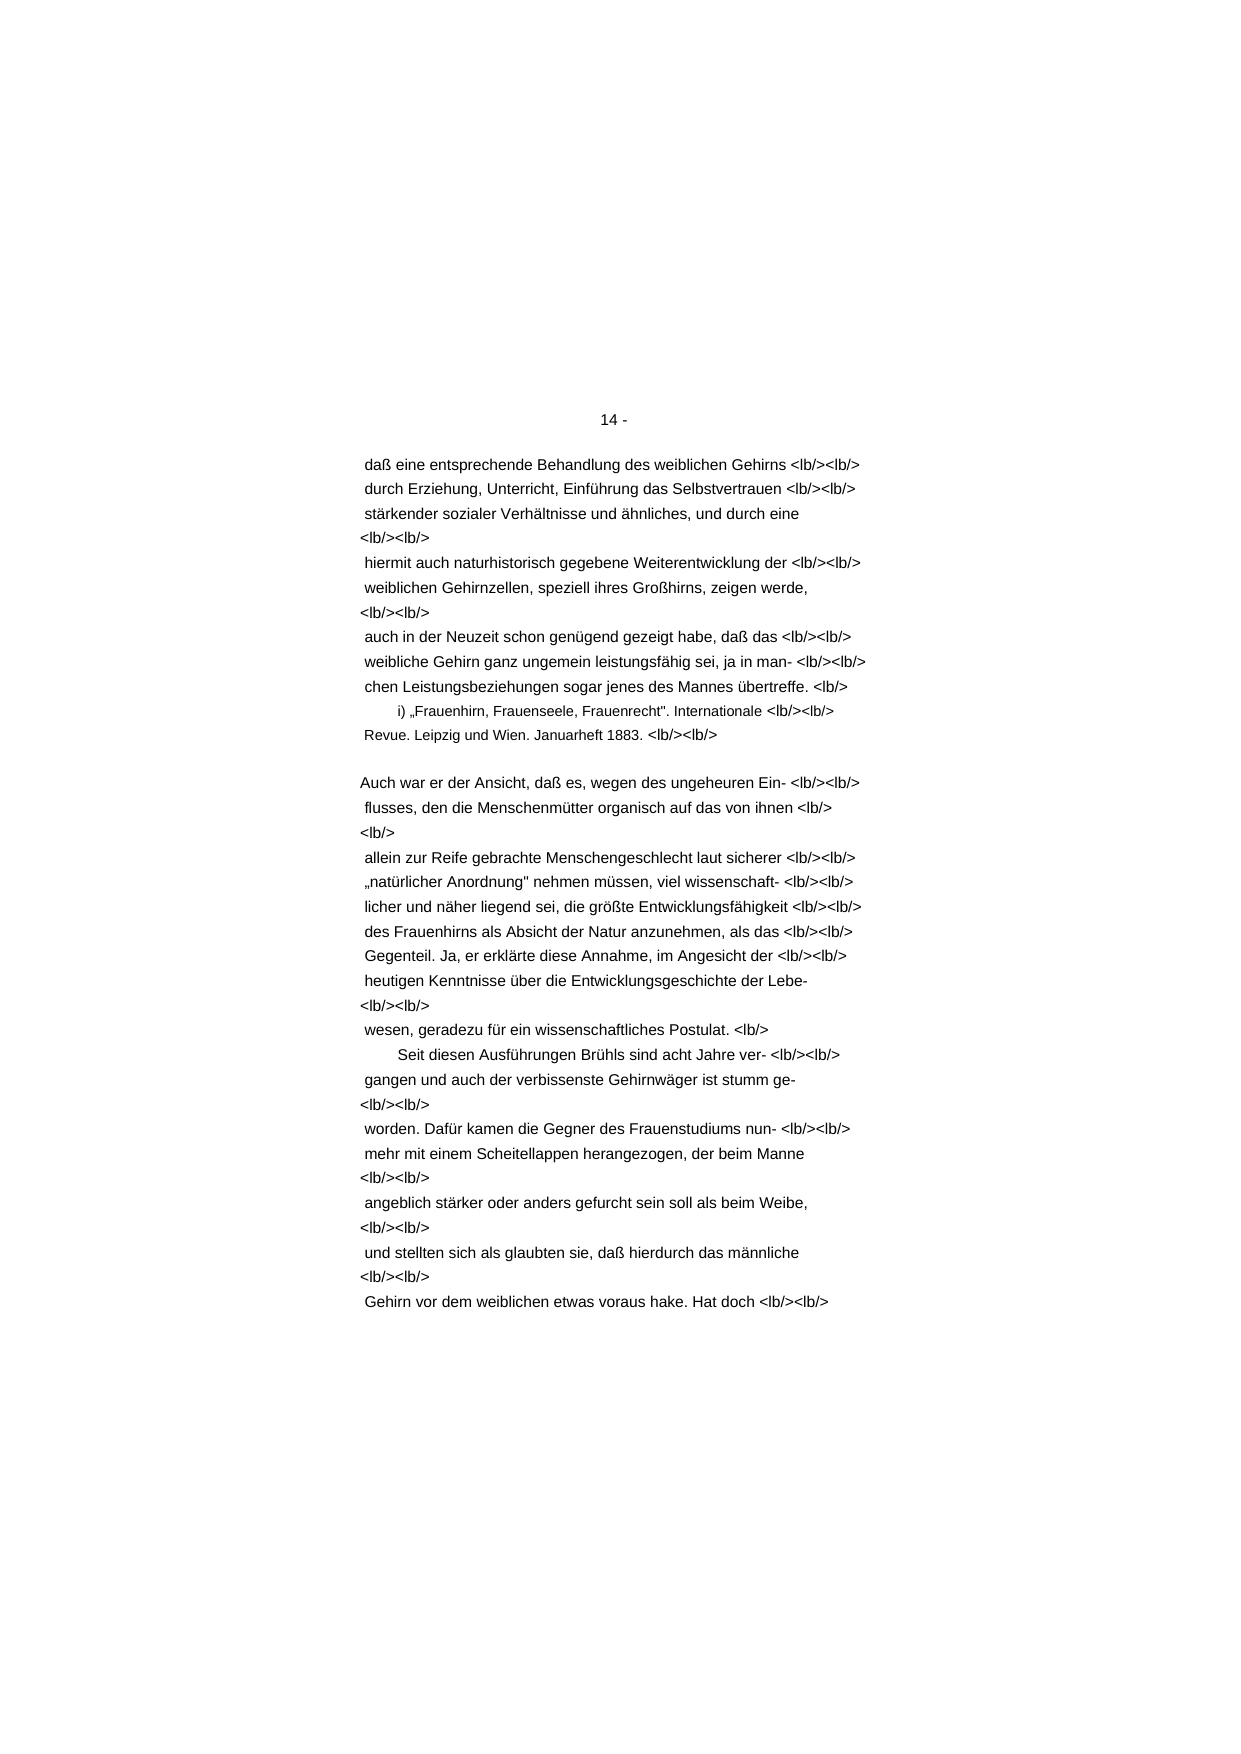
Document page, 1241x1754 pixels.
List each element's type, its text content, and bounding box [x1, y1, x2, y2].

text Auch war er der Ansicht, daß es, wegen des ungeheuren Ein- <lb/><lb/> flusses, den die Menschenmütter organisch auf das von ihnen <lb/> <lb/> allein zur Reife gebrachte Menschengeschlecht laut sicherer <lb/><lb/> „natürlicher Anordnung" nehmen müssen, viel wissenschaft- <lb/><lb/> licher und näher liegend sei, die größte Entwicklungsfähigkeit <lb/><lb/> des Frauenhirns als Absicht der Natur anzunehmen, als das <lb/><lb/> Gegenteil. Ja, er erklärte diese Annahme, im Angesicht der <lb/><lb/> heutigen Kenntnisse über die Entwicklungsgeschichte der Lebe- <lb/><lb/> wesen, geradezu für ein wissenschaftliches Postulat. <lb/> [360, 774, 868, 1039]
text i) „Frauenhirn, Frauenseele, Frauenrecht". Internationale <lb/><lb/> Revue. Leipzig und Wien. Januarheft 1883. <lb/><lb/> [360, 702, 868, 768]
